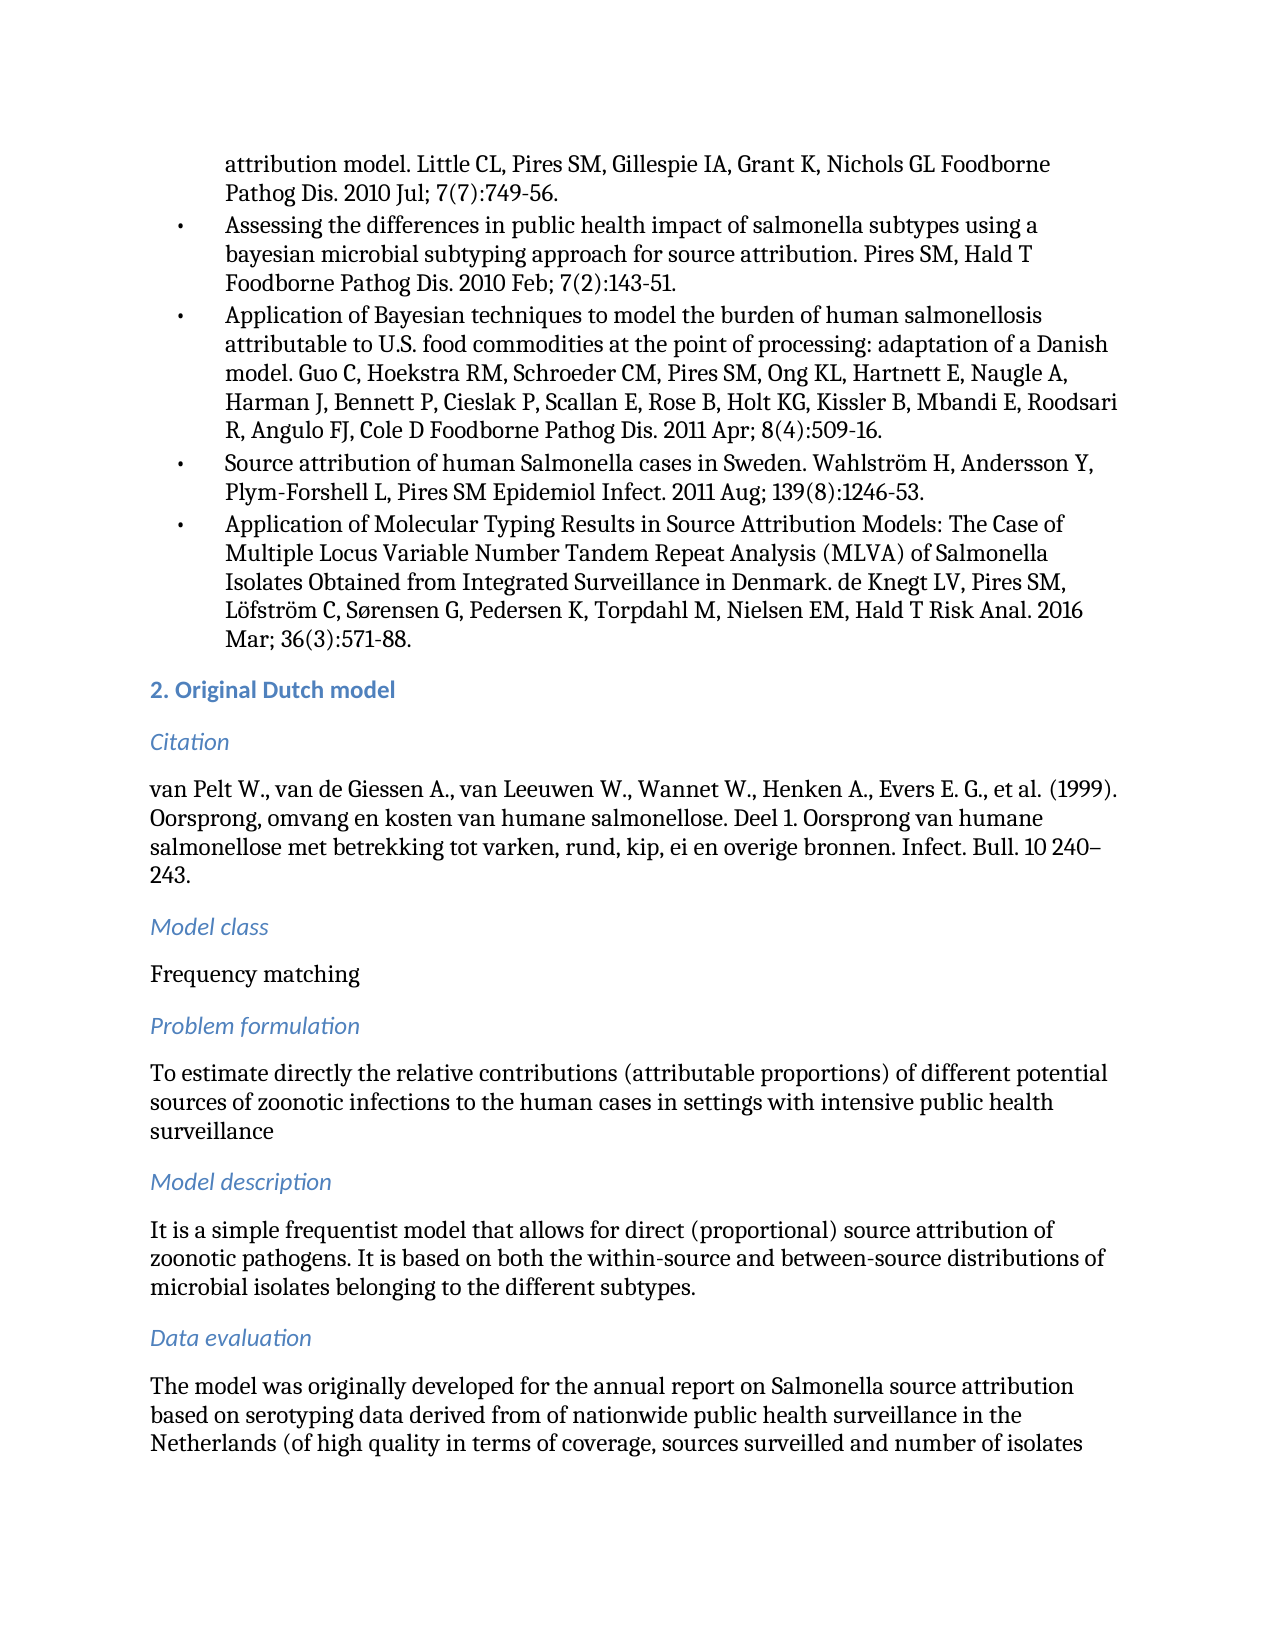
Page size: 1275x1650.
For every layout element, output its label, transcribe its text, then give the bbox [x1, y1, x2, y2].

list Application of Bayesian techniques to model the burden of human salmonellosis attributable to U.S. food commodities at the point of processing: adaptation of a Danish model. Guo C, Hoekstra RM, Schroeder CM, Pires SM, Ong KL, Hartnett E, Naugle A, Harman J, Bennett P, Cieslak P, Scallan E, Rose B, Holt KG, Kissler B, Mbandi E, Roodsari R, Angulo FJ, Cole D Foodborne Pathog Dis. 2011 Apr; 8(4):509-16. [175, 301, 1125, 445]
text Frequency matching [150, 960, 1125, 989]
subtitle Citation [150, 726, 1125, 756]
text It is a simple frequentist model that allows for direct (proportional) source attribution of zoonotic pathogens. It is based on both the within-source and between-source distributions of microbial isolates belonging to the different subtypes. [150, 1216, 1125, 1302]
subtitle 2. Original Dutch model [150, 674, 1125, 705]
subtitle Data evaluation [150, 1323, 1125, 1353]
text To estimate directly the relative contributions (attributable proportions) of different potential sources of zoonotic infections to the human cases in settings with intensive public health surveillance [150, 1059, 1125, 1145]
subtitle Model description [150, 1166, 1125, 1197]
list Application of Molecular Typing Results in Source Attribution Models: The Case of Multiple Locus Variable Number Tandem Repeat Analysis (MLVA) of Salmonella Isolates Obtained from Integrated Surveillance in Denmark. de Knegt LV, Pires SM, Löfström C, Sørensen G, Pedersen K, Torpdahl M, Nielsen EM, Hald T Risk Anal. 2016 Mar; 36(3):571-88. [175, 510, 1125, 654]
subtitle Problem formulation [150, 1010, 1125, 1040]
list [175, 150, 1125, 207]
text van Pelt W., van de Giessen A., van Leeuwen W., Wannet W., Henken A., Evers E. G., et al. (1999). Oorsprong, omvang en kosten van humane salmonellose. Deel 1. Oorsprong van humane salmonellose met betrekking tot varken, rund, kip, ei en overige bronnen. Infect. Bull. 10 240–243. [150, 775, 1125, 890]
subtitle Model class [150, 911, 1125, 942]
list Source attribution of human Salmonella cases in Sweden. Wahlström H, Andersson Y, Plym-Forshell L, Pires SM Epidemiol Infect. 2011 Aug; 139(8):1246-53. [175, 449, 1125, 506]
list Assessing the differences in public health impact of salmonella subtypes using a bayesian microbial subtyping approach for source attribution. Pires SM, Hald T Foodborne Pathog Dis. 2010 Feb; 7(2):143-51. [175, 211, 1125, 297]
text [150, 1372, 1125, 1458]
